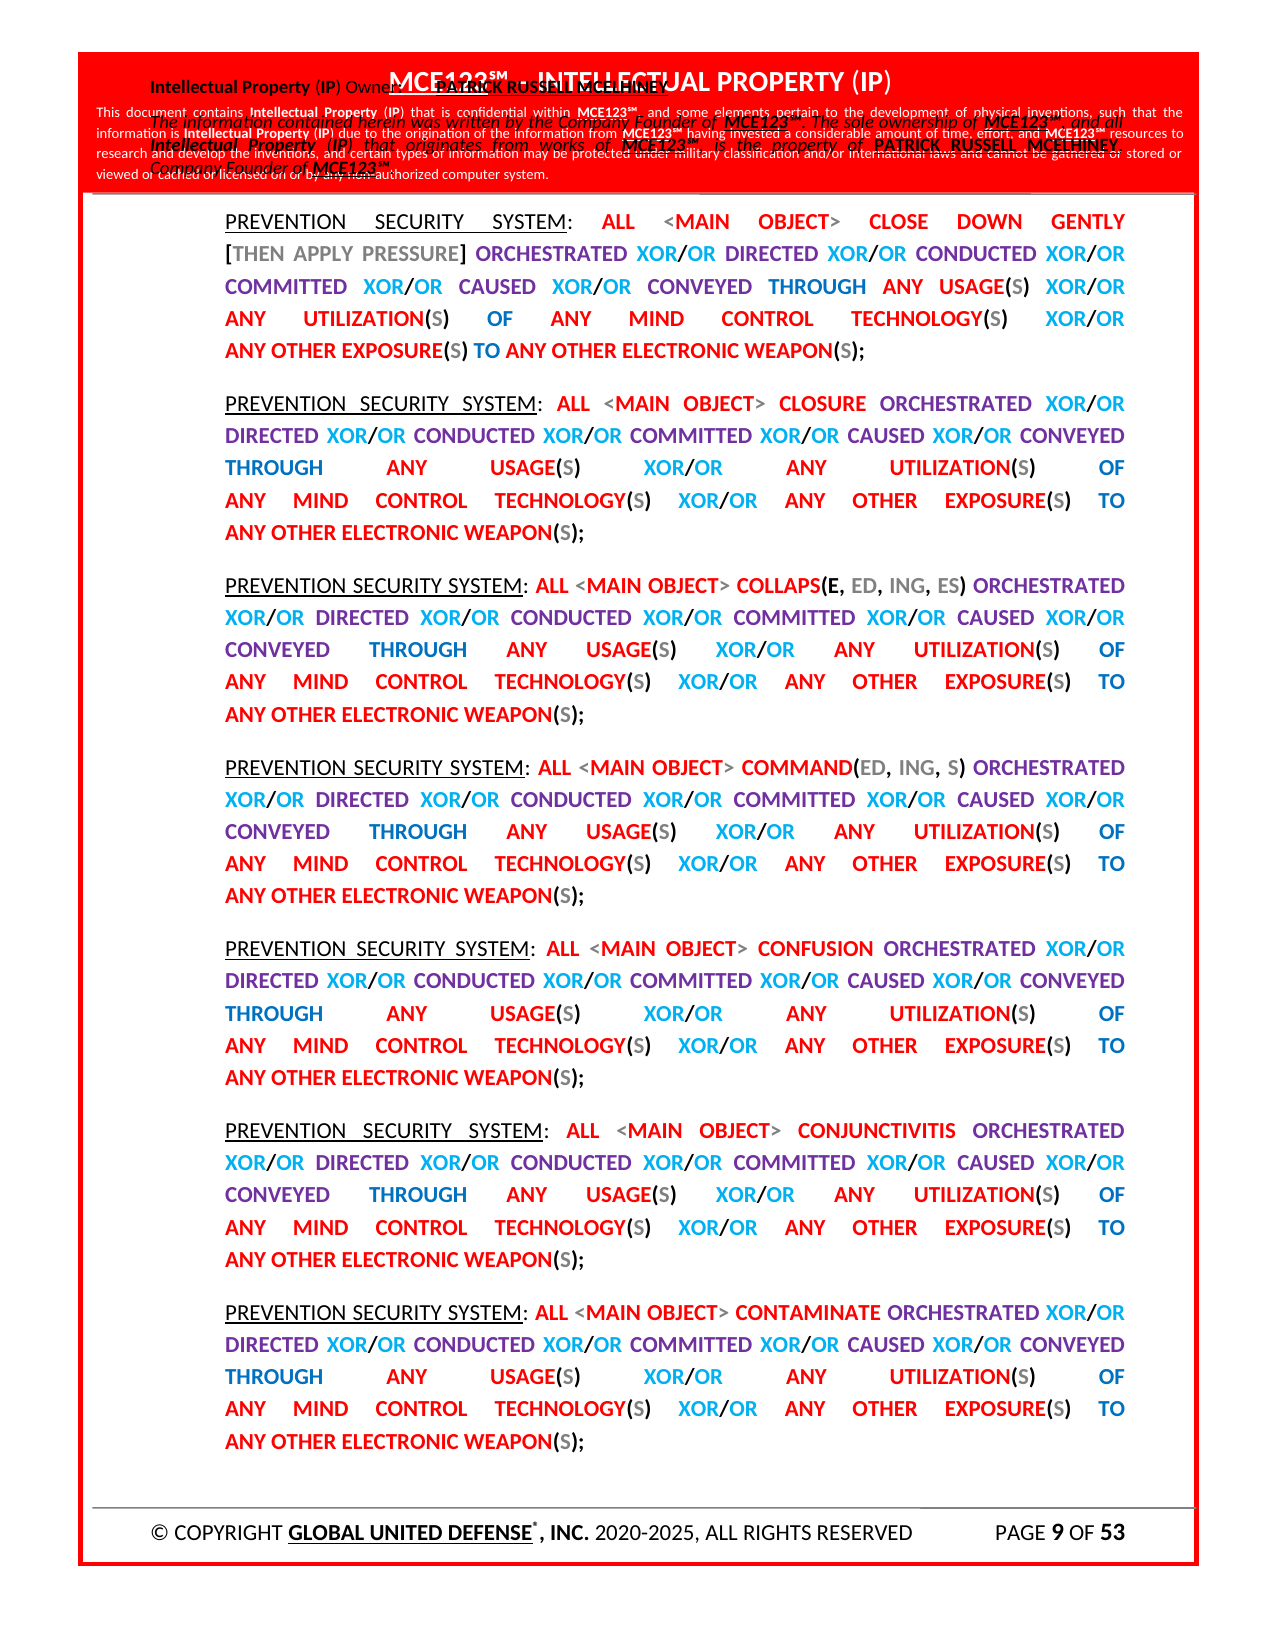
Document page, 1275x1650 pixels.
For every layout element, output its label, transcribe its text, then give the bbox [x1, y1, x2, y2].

text PREVENTION SECURITY SYSTEM: ALL <MAIN OBJECT> CONJUNCTIVITIS ORCHESTRATED XOR/OR DIRECTED XOR/OR CONDUCTED XOR/OR COMMITTED XOR/OR CAUSED XOR/OR CONVEYED THROUGH ANY USAGE(S) XOR/OR ANY UTILIZATION(S) OF ANY MIND CONTROL TECHNOLOGY(S) XOR/OR ANY OTHER EXPOSURE(S) TO ANY OTHER ELECTRONIC WEAPON(S); [225, 1116, 1125, 1273]
text PREVENTION SECURITY SYSTEM: ALL <MAIN OBJECT> CONFUSION ORCHESTRATED XOR/OR DIRECTED XOR/OR CONDUCTED XOR/OR COMMITTED XOR/OR CAUSED XOR/OR CONVEYED THROUGH ANY USAGE(S) XOR/OR ANY UTILIZATION(S) OF ANY MIND CONTROL TECHNOLOGY(S) XOR/OR ANY OTHER EXPOSURE(S) TO ANY OTHER ELECTRONIC WEAPON(S); [225, 934, 1125, 1091]
text PREVENTION SECURITY SYSTEM: ALL <MAIN OBJECT> COLLAPS(E, ED, ING, ES) ORCHESTRATED XOR/OR DIRECTED XOR/OR CONDUCTED XOR/OR COMMITTED XOR/OR CAUSED XOR/OR CONVEYED THROUGH ANY USAGE(S) XOR/OR ANY UTILIZATION(S) OF ANY MIND CONTROL TECHNOLOGY(S) XOR/OR ANY OTHER EXPOSURE(S) TO ANY OTHER ELECTRONIC WEAPON(S); [225, 571, 1125, 728]
text PREVENTION SECURITY SYSTEM: ALL <MAIN OBJECT> CLOSE DOWN GENTLY [THEN APPLY PRESSURE] ORCHESTRATED XOR/OR DIRECTED XOR/OR CONDUCTED XOR/OR COMMITTED XOR/OR CAUSED XOR/OR CONVEYED THROUGH ANY USAGE(S) XOR/OR ANY UTILIZATION(S) OF ANY MIND CONTROL TECHNOLOGY(S) XOR/OR ANY OTHER EXPOSURE(S) TO ANY OTHER ELECTRONIC WEAPON(S); [225, 207, 1125, 364]
text PREVENTION SECURITY SYSTEM: ALL <MAIN OBJECT> COMMAND(ED, ING, S) ORCHESTRATED XOR/OR DIRECTED XOR/OR CONDUCTED XOR/OR COMMITTED XOR/OR CAUSED XOR/OR CONVEYED THROUGH ANY USAGE(S) XOR/OR ANY UTILIZATION(S) OF ANY MIND CONTROL TECHNOLOGY(S) XOR/OR ANY OTHER EXPOSURE(S) TO ANY OTHER ELECTRONIC WEAPON(S); [225, 753, 1125, 909]
text PREVENTION SECURITY SYSTEM: ALL <MAIN OBJECT> CLOSURE ORCHESTRATED XOR/OR DIRECTED XOR/OR CONDUCTED XOR/OR COMMITTED XOR/OR CAUSED XOR/OR CONVEYED THROUGH ANY USAGE(S) XOR/OR ANY UTILIZATION(S) OF ANY MIND CONTROL TECHNOLOGY(S) XOR/OR ANY OTHER EXPOSURE(S) TO ANY OTHER ELECTRONIC WEAPON(S); [225, 389, 1125, 546]
text PREVENTION SECURITY SYSTEM: ALL <MAIN OBJECT> CONTAMINATE ORCHESTRATED XOR/OR DIRECTED XOR/OR CONDUCTED XOR/OR COMMITTED XOR/OR CAUSED XOR/OR CONVEYED THROUGH ANY USAGE(S) XOR/OR ANY UTILIZATION(S) OF ANY MIND CONTROL TECHNOLOGY(S) XOR/OR ANY OTHER EXPOSURE(S) TO ANY OTHER ELECTRONIC WEAPON(S); [225, 1298, 1125, 1455]
